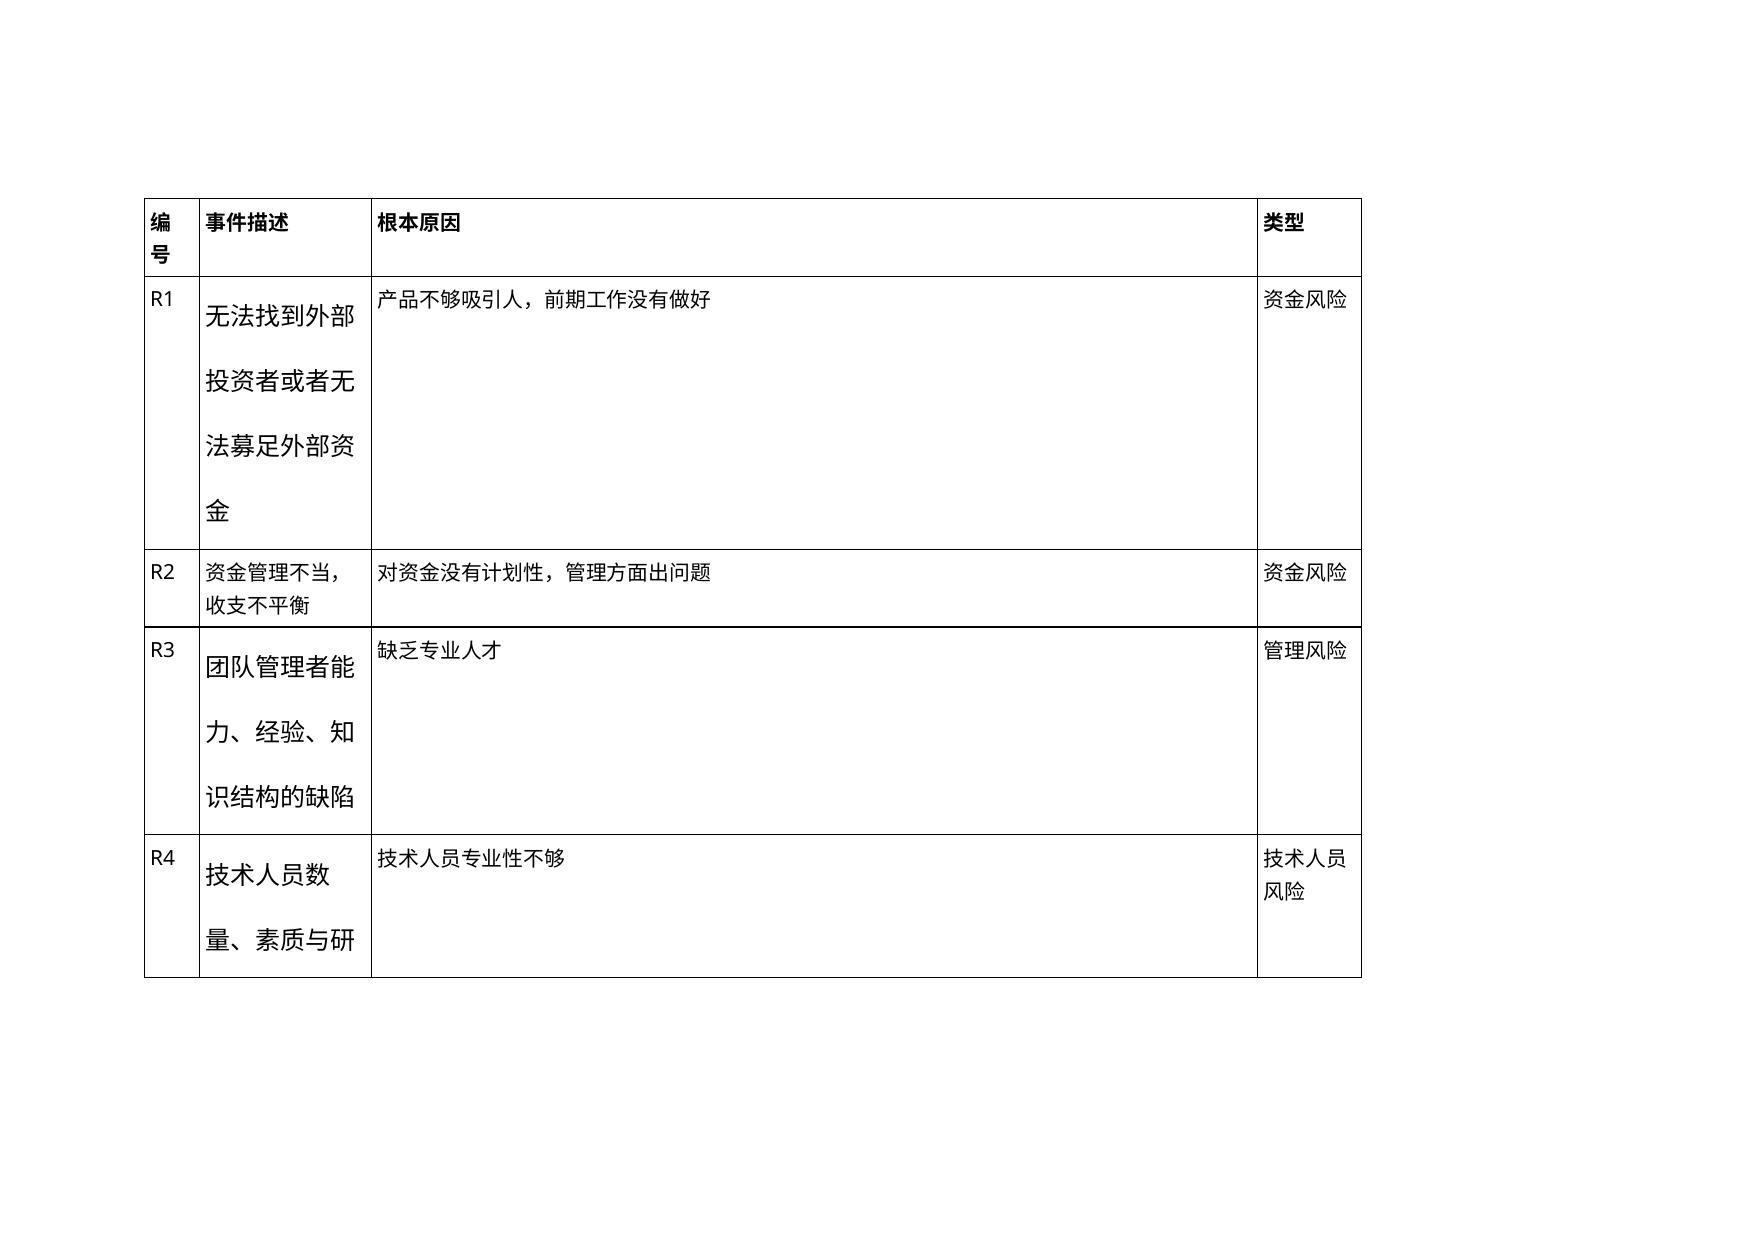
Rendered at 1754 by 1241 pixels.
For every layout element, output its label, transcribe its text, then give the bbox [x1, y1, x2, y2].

table_cell 资金风险 [1258, 550, 1361, 626]
table_cell 产品不够吸引人，前期工作没有做好 [372, 277, 1257, 548]
table_cell R2 [145, 550, 199, 626]
table_cell 管理风险 [1258, 628, 1361, 834]
table_cell 缺乏专业人才 [372, 628, 1257, 834]
table_cell R1 [145, 277, 199, 548]
table_cell R3 [145, 628, 199, 834]
table_cell 技术人员风险 [1258, 835, 1361, 977]
table_cell 技术人员专业性不够 [372, 835, 1257, 977]
table_cell 对资金没有计划性，管理方面出问题 [372, 550, 1257, 626]
table_cell 资金管理不当，收支不平衡 [200, 550, 371, 626]
table_cell 团队管理者能力、经验、知识结构的缺陷 [200, 628, 371, 834]
table_header 事件描述 [200, 199, 371, 276]
table_header 编号 [145, 199, 199, 276]
table_header 类型 [1258, 199, 1361, 276]
table_header 根本原因 [372, 199, 1257, 276]
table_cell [200, 835, 371, 977]
table_cell 资金风险 [1258, 277, 1361, 548]
table_cell R4 [145, 835, 199, 977]
table_cell 无法找到外部投资者或者无法募足外部资金 [200, 277, 371, 548]
